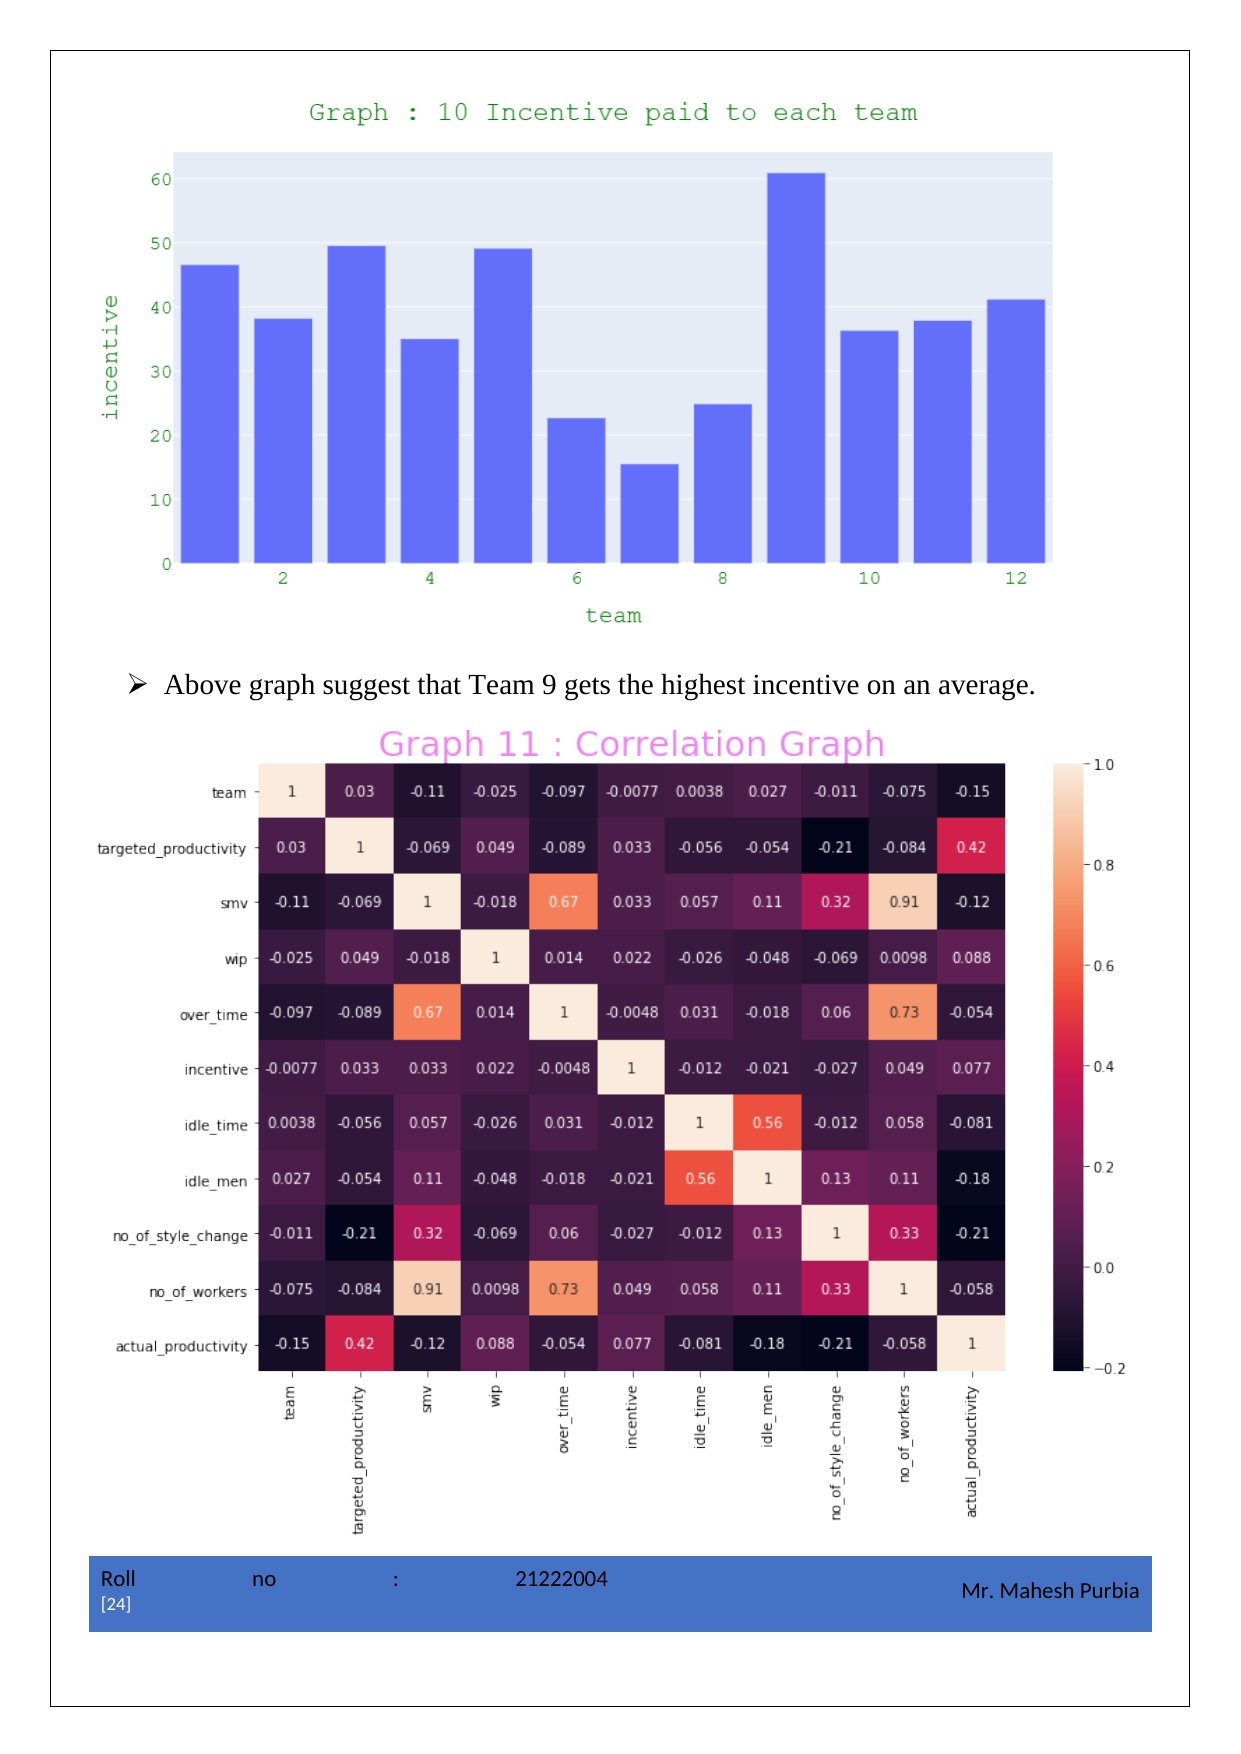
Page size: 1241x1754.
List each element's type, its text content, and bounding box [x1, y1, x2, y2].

picture [88, 88, 1137, 649]
picture [88, 720, 1137, 1542]
list Above graph suggest that Team 9 gets the highest incentive on an average. [126, 667, 1152, 701]
